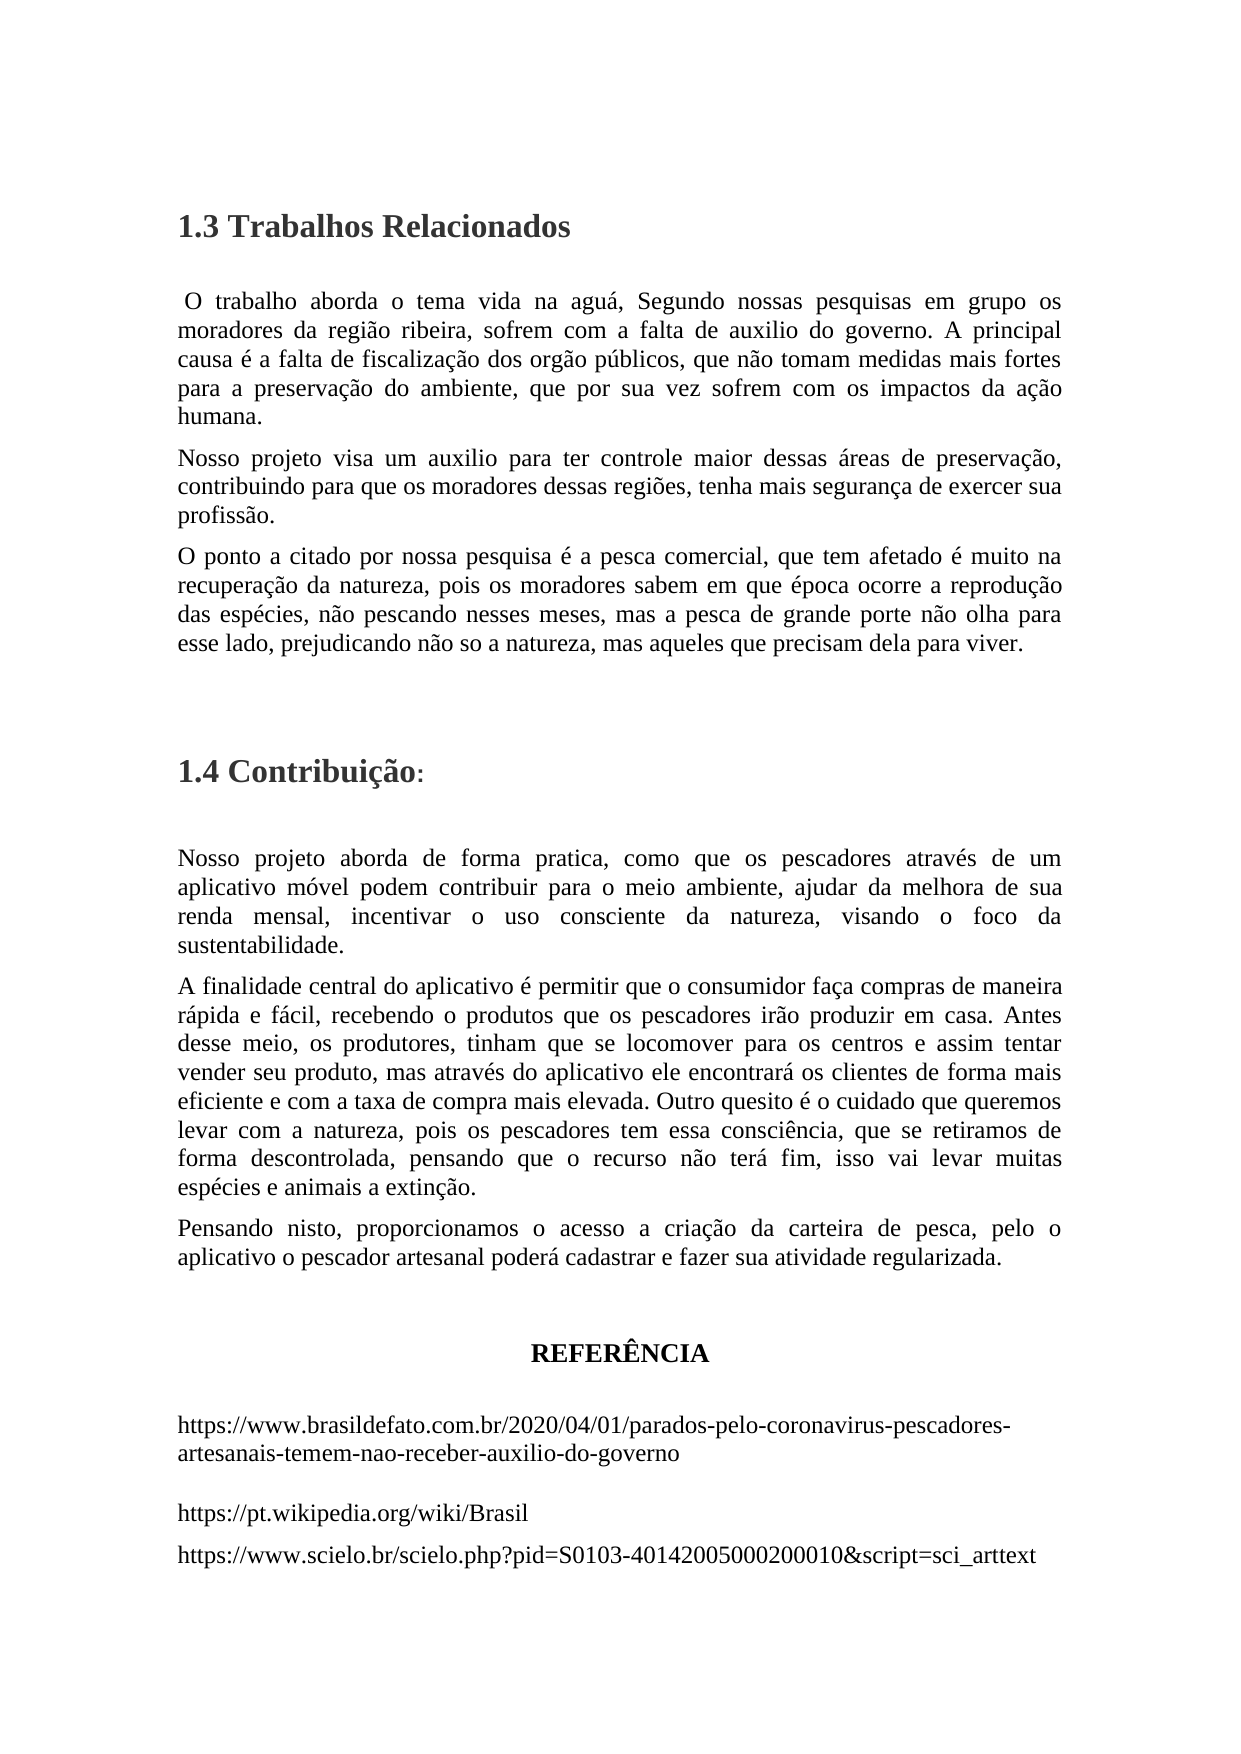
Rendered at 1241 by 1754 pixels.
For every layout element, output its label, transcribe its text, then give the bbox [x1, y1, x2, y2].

text https://pt.wikipedia.org/wiki/Brasil [177, 1498, 1063, 1527]
text 1.3 Trabalhos Relacionados [177, 207, 1063, 274]
text Nosso projeto visa um auxilio para ter controle maior dessas áreas de preservação, contribuindo para que os moradores dessas regiões, tenha mais segurança de exercer sua profissão. [177, 443, 1063, 529]
text 1.4 Contribuição: [177, 751, 1063, 790]
text Pensando nisto, proporcionamos o acesso a criação da carteira de pesca, pelo o aplicativo o pescador artesanal poderá cadastrar e fazer sua atividade regularizada. [177, 1213, 1063, 1271]
text https://www.brasildefato.com.br/2020/04/01/parados-pelo-coronavirus-pescadores-artesanais-temem-nao-receber-auxilio-do-governo [177, 1410, 1063, 1467]
text O ponto a citado por nossa pesquisa é a pesca comercial, que tem afetado é muito na recuperação da natureza, pois os moradores sabem em que época ocorre a reprodução das espécies, não pescando nesses meses, mas a pesca de grande porte não olha para esse lado, prejudicando não so a natureza, mas aqueles que precisam dela para viver. [177, 541, 1063, 656]
text A finalidade central do aplicativo é permitir que o consumidor faça compras de maneira rápida e fácil, recebendo o produtos que os pescadores irão produzir em casa. Antes desse meio, os produtores, tinham que se locomover para os centros e assim tentar vender seu produto, mas através do aplicativo ele encontrará os clientes de forma mais eficiente e com a taxa de compra mais elevada. Outro quesito é o cuidado que queremos levar com a natureza, pois os pescadores tem essa consciência, que se retiramos de forma descontrolada, pensando que o recurso não terá fim, isso vai levar muitas espécies e animais a extinção. [177, 971, 1063, 1201]
text REFERÊNCIA [177, 1337, 1063, 1368]
text https://www.scielo.br/scielo.php?pid=S0103-40142005000200010&script=sci_arttext [177, 1540, 1063, 1568]
text Nosso projeto aborda de forma pratica, como que os pescadores através de um aplicativo móvel podem contribuir para o meio ambiente, ajudar da melhora de sua renda mensal, incentivar o uso consciente da natureza, visando o foco da sustentabilidade. [177, 843, 1063, 958]
text O trabalho aborda o tema vida na aguá, Segundo nossas pesquisas em grupo os moradores da região ribeira, sofrem com a falta de auxilio do governo. A principal causa é a falta de fiscalização dos orgão públicos, que não tomam medidas mais fortes para a preservação do ambiente, que por sua vez sofrem com os impactos da ação humana. [177, 286, 1063, 430]
